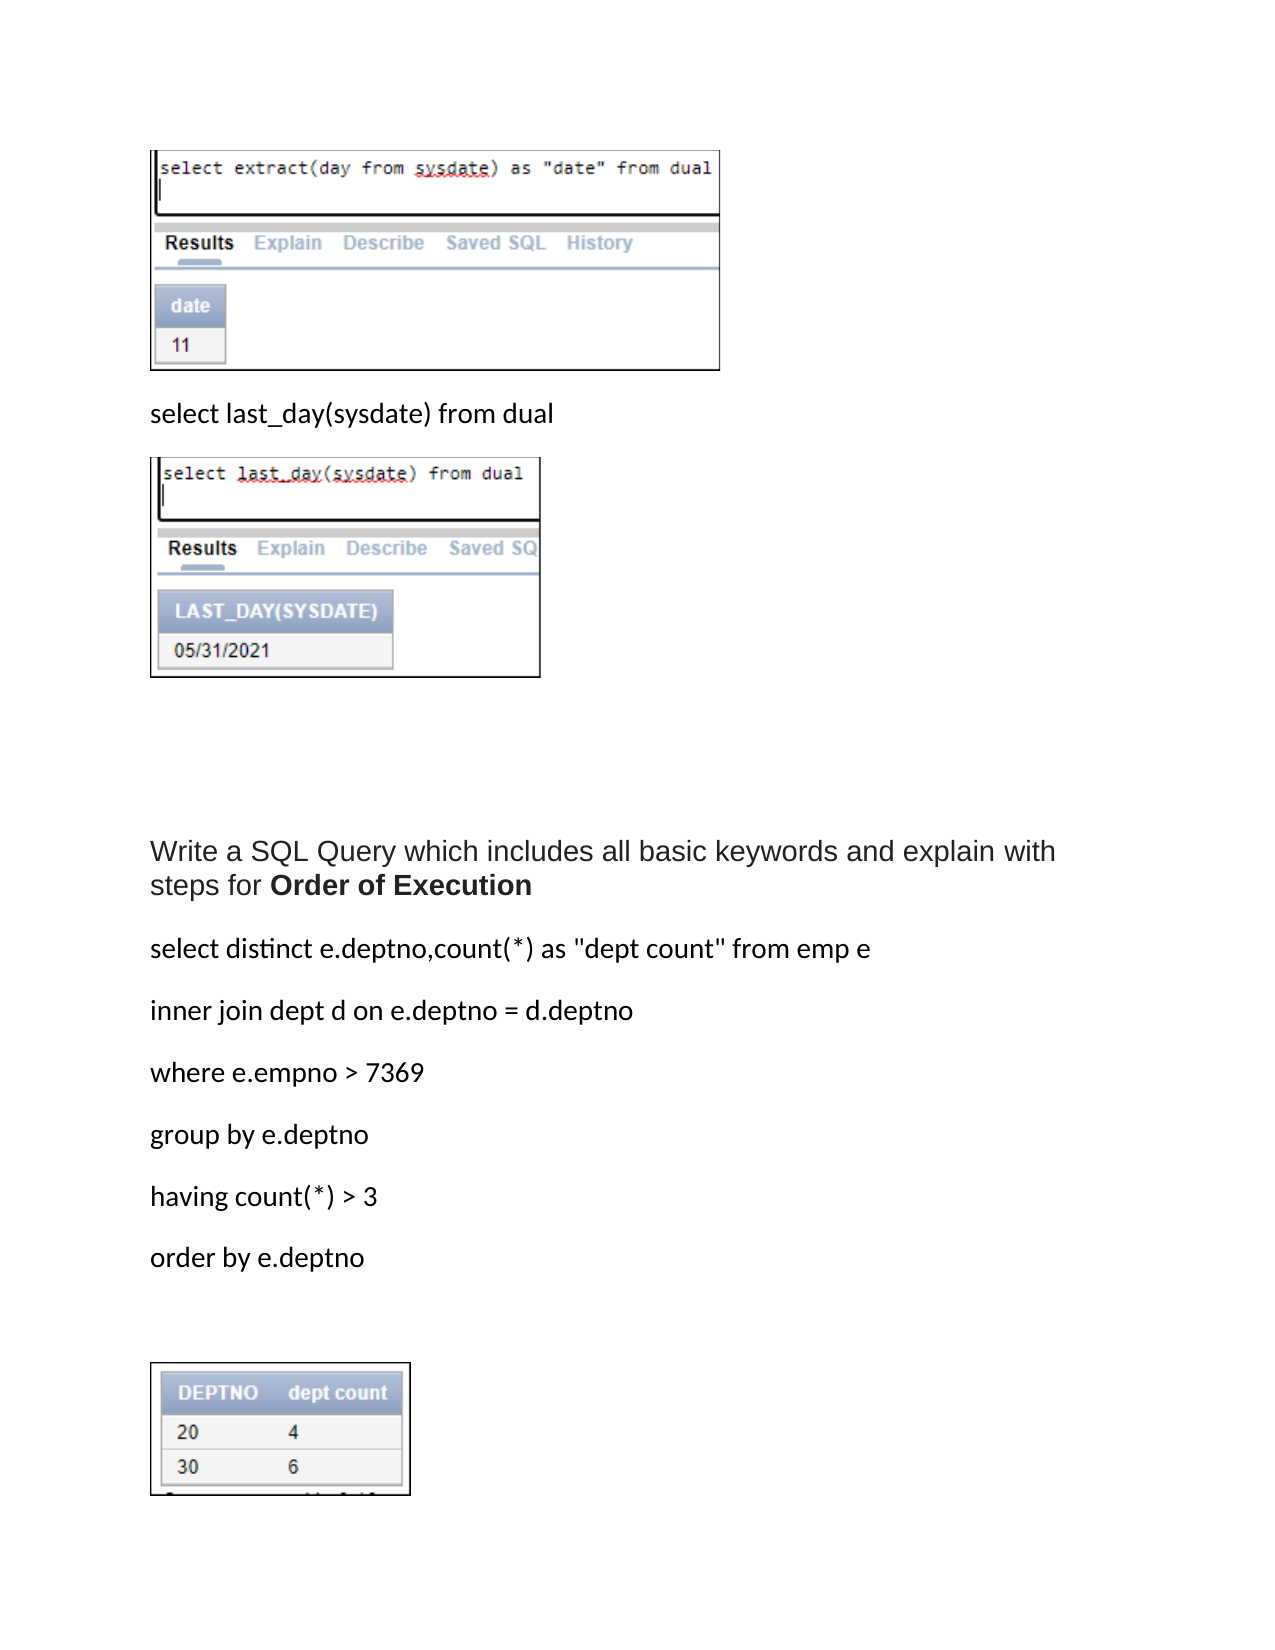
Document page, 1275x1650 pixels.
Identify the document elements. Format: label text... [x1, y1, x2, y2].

text having count(*) > 3 [150, 1178, 1125, 1213]
text order by e.deptno [150, 1239, 1125, 1275]
picture [150, 150, 721, 371]
picture [150, 1362, 411, 1496]
text Write a SQL Query which includes all basic keywords and explain with steps for Order of Execution [150, 834, 1125, 901]
text select distinct e.deptno,count(*) as "dept count" from emp e [150, 931, 1125, 966]
text group by e.deptno [150, 1116, 1125, 1151]
text inner join dept d on e.deptno = d.deptno [150, 992, 1125, 1028]
text select last_day(sysdate) from dual [150, 395, 1125, 431]
text where e.empno > 7369 [150, 1054, 1125, 1090]
picture [150, 457, 541, 678]
